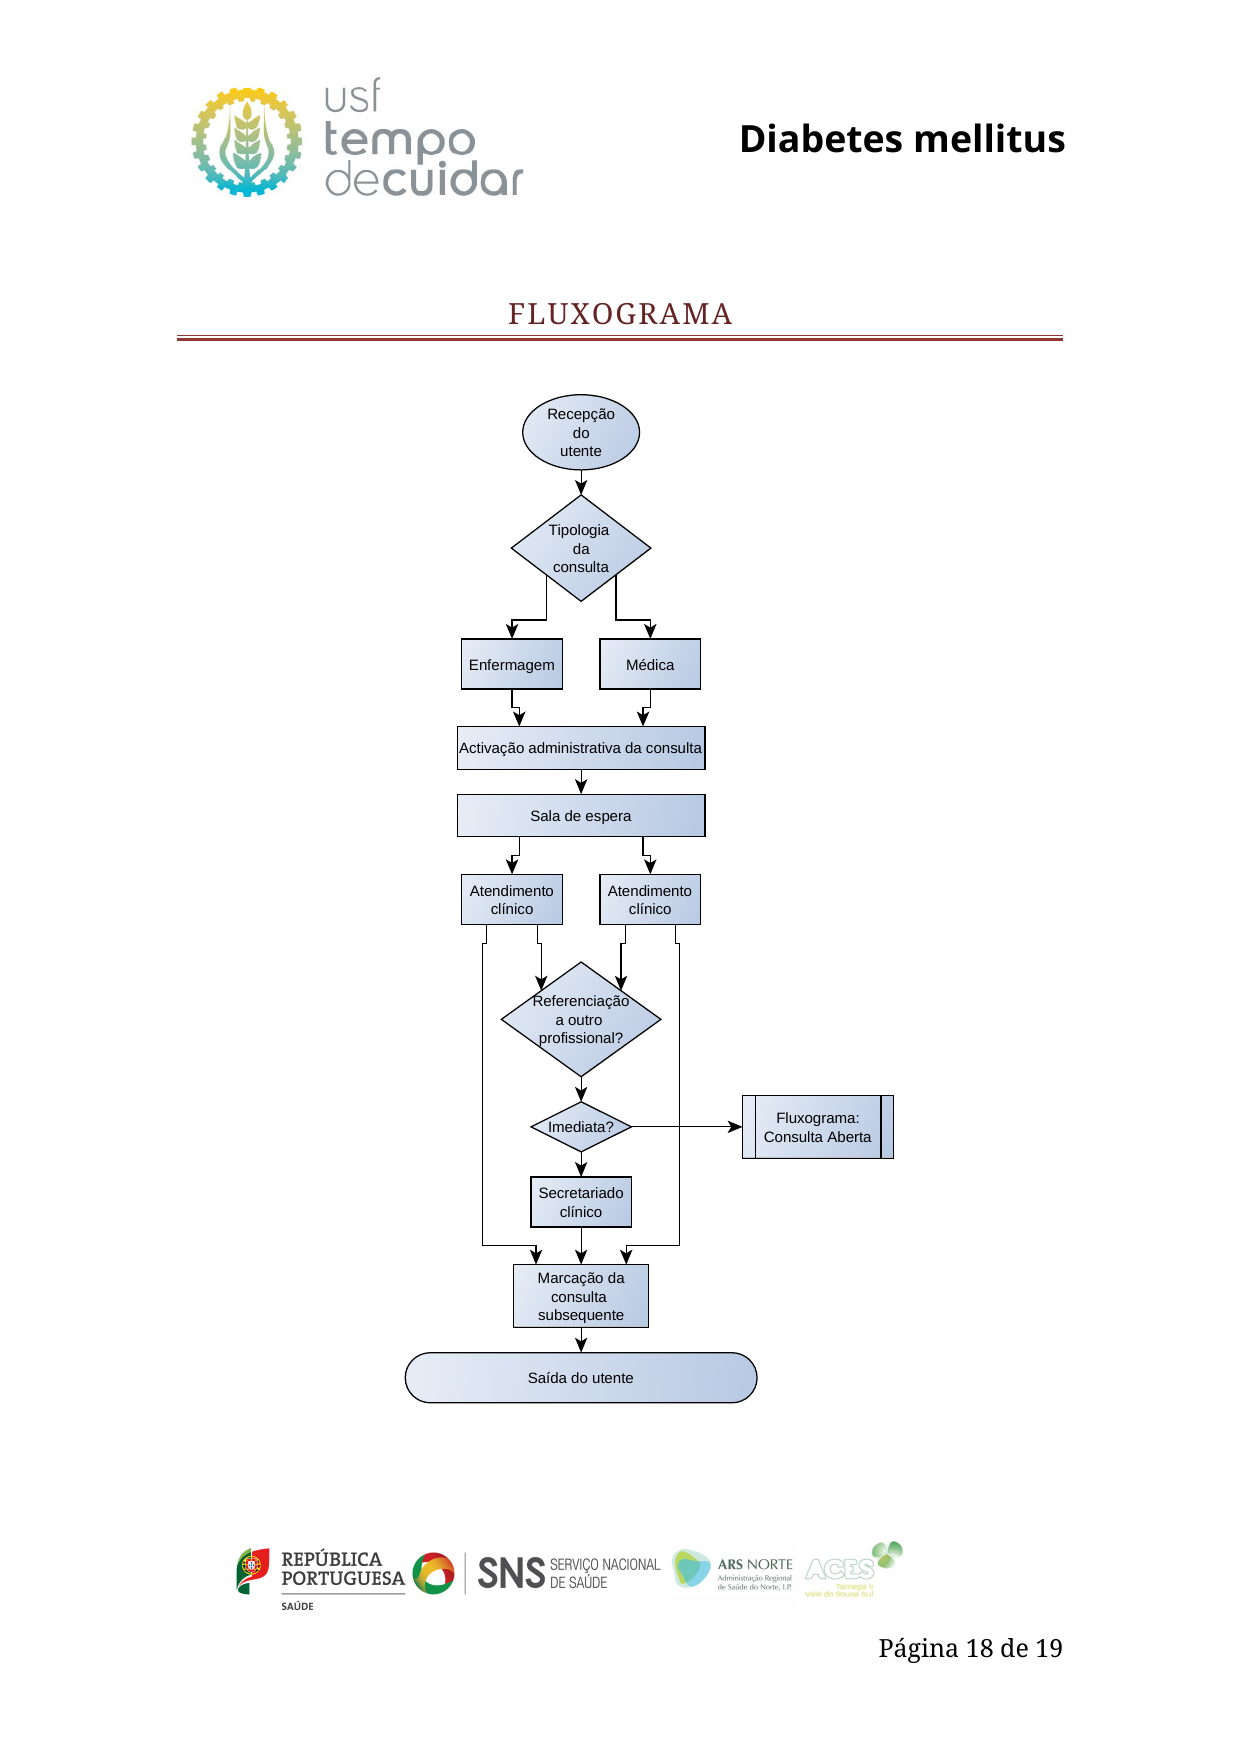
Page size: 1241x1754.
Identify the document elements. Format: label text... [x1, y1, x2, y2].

picture [187, 73, 530, 202]
picture [236, 1540, 907, 1614]
subtitle Fluxograma [177, 293, 1063, 335]
